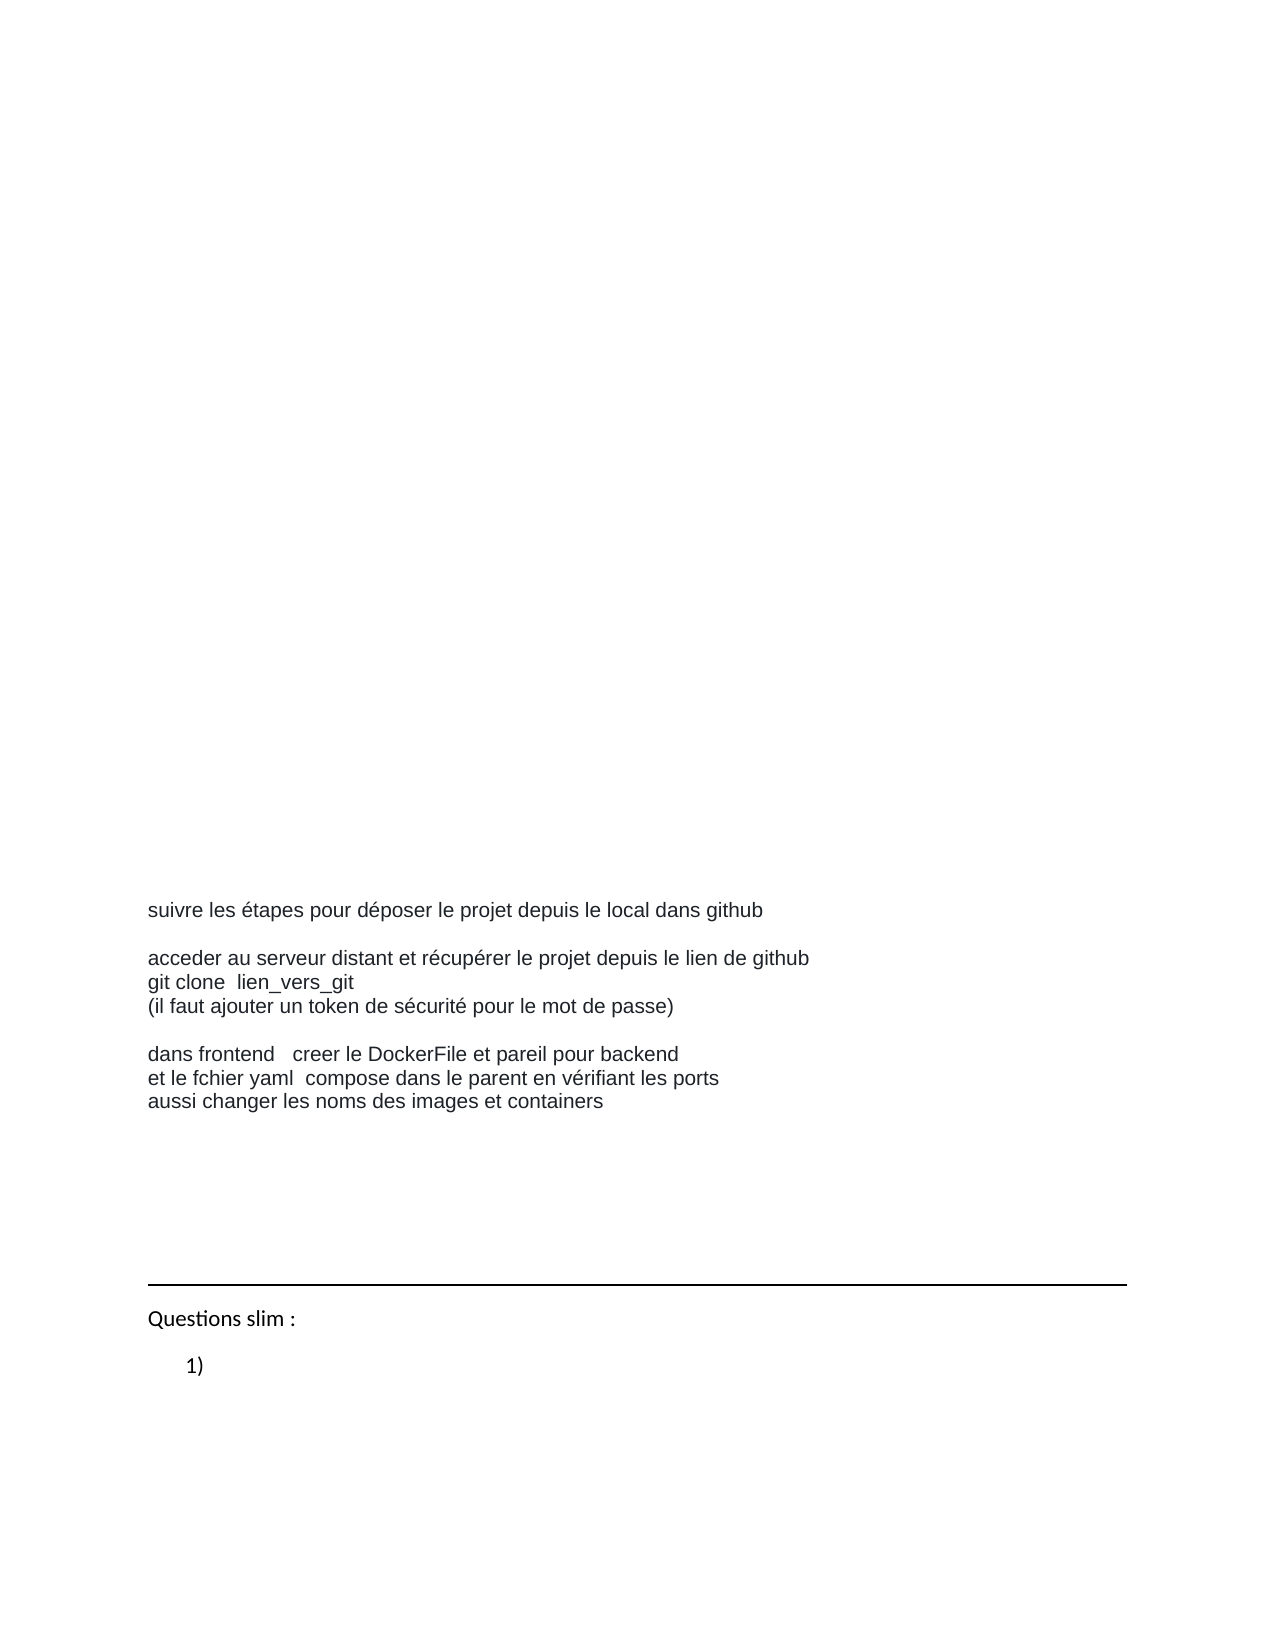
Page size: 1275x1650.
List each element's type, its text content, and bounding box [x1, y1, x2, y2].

text (il faut ajouter un token de sécurité pour le mot de passe) [148, 993, 1127, 1017]
text Questions slim : [148, 1304, 1127, 1332]
text dans frontend creer le DockerFile et pareil pour backend [148, 1041, 1127, 1065]
text git clone lien_vers_git [148, 969, 1127, 993]
text suivre les étapes pour déposer le projet depuis le local dans github [148, 898, 1127, 922]
text aussi changer les noms des images et containers [148, 1089, 1127, 1113]
text acceder au serveur distant et récupérer le projet depuis le lien de github [148, 946, 1127, 969]
text et le fchier yaml compose dans le parent en vérifiant les ports [148, 1065, 1127, 1089]
